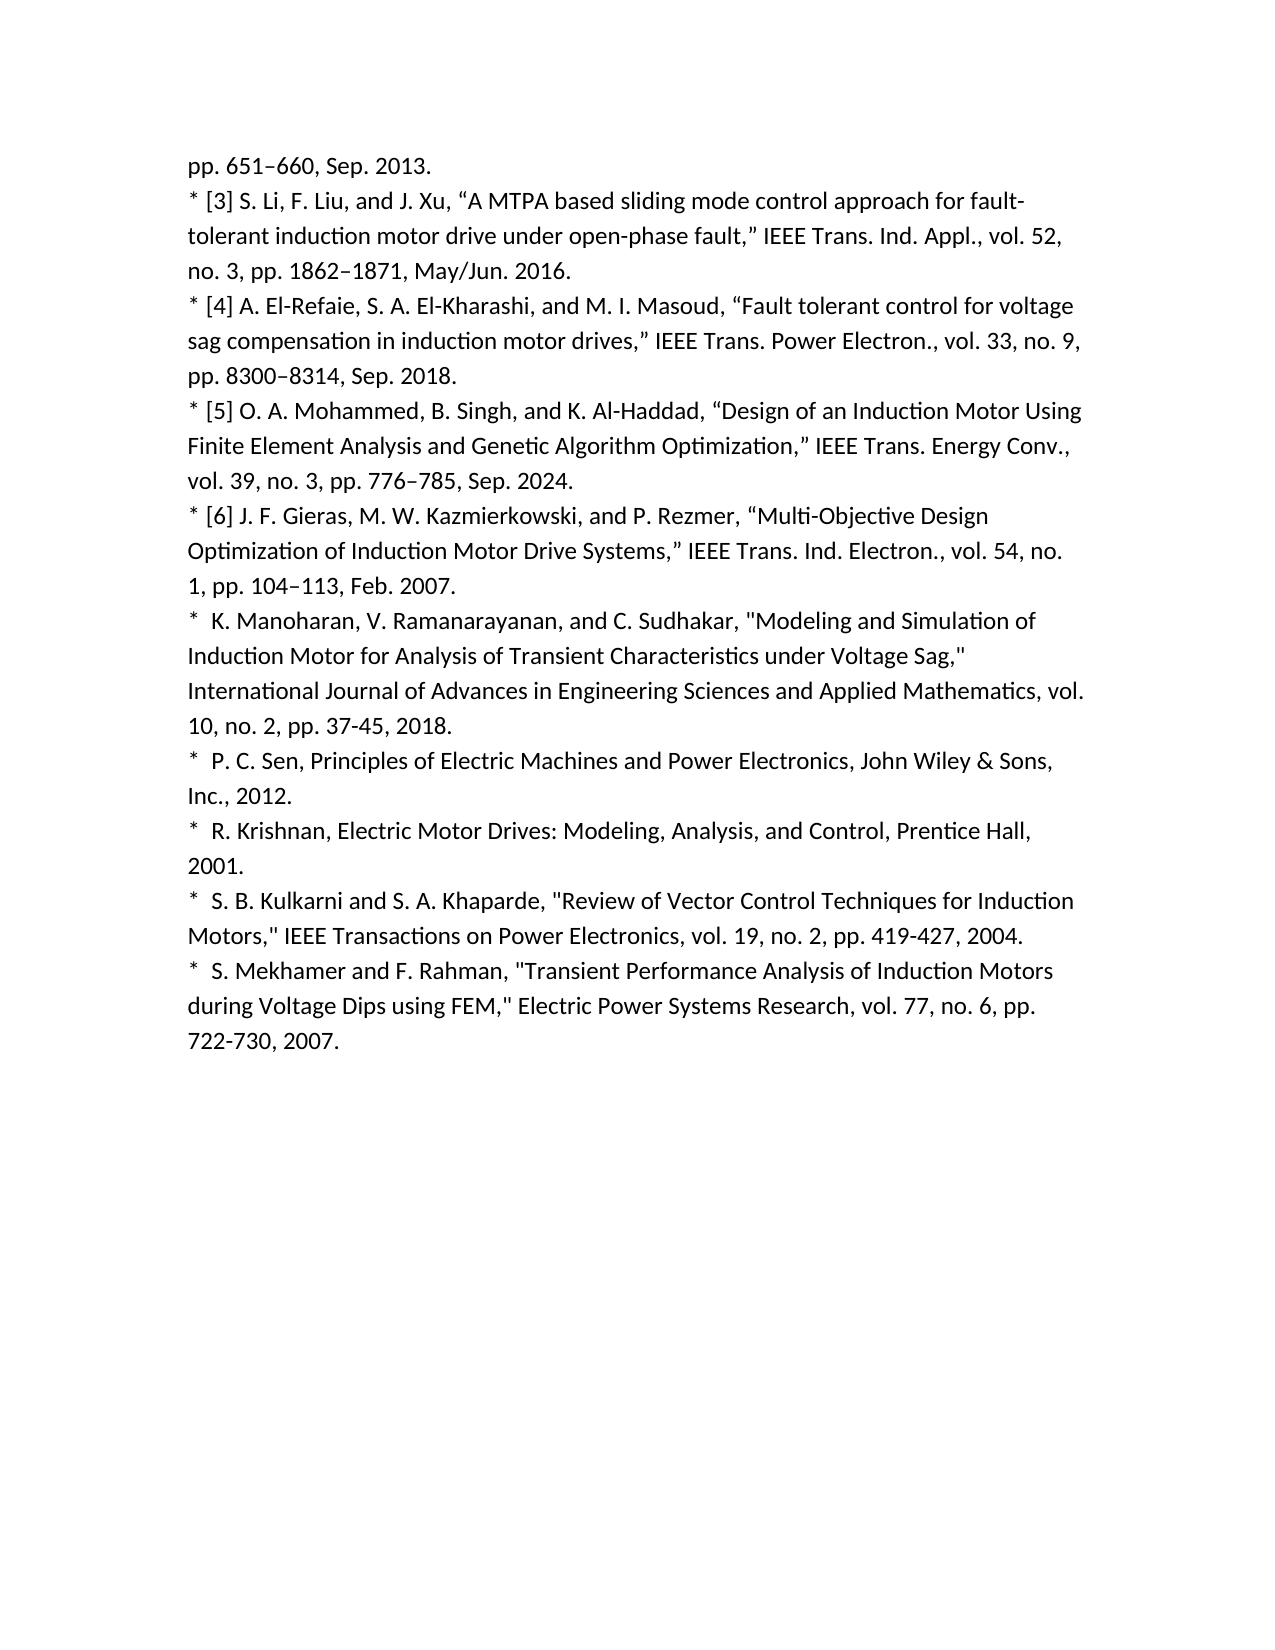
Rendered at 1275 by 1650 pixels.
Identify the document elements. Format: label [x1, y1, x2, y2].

text [187, 150, 1087, 1056]
